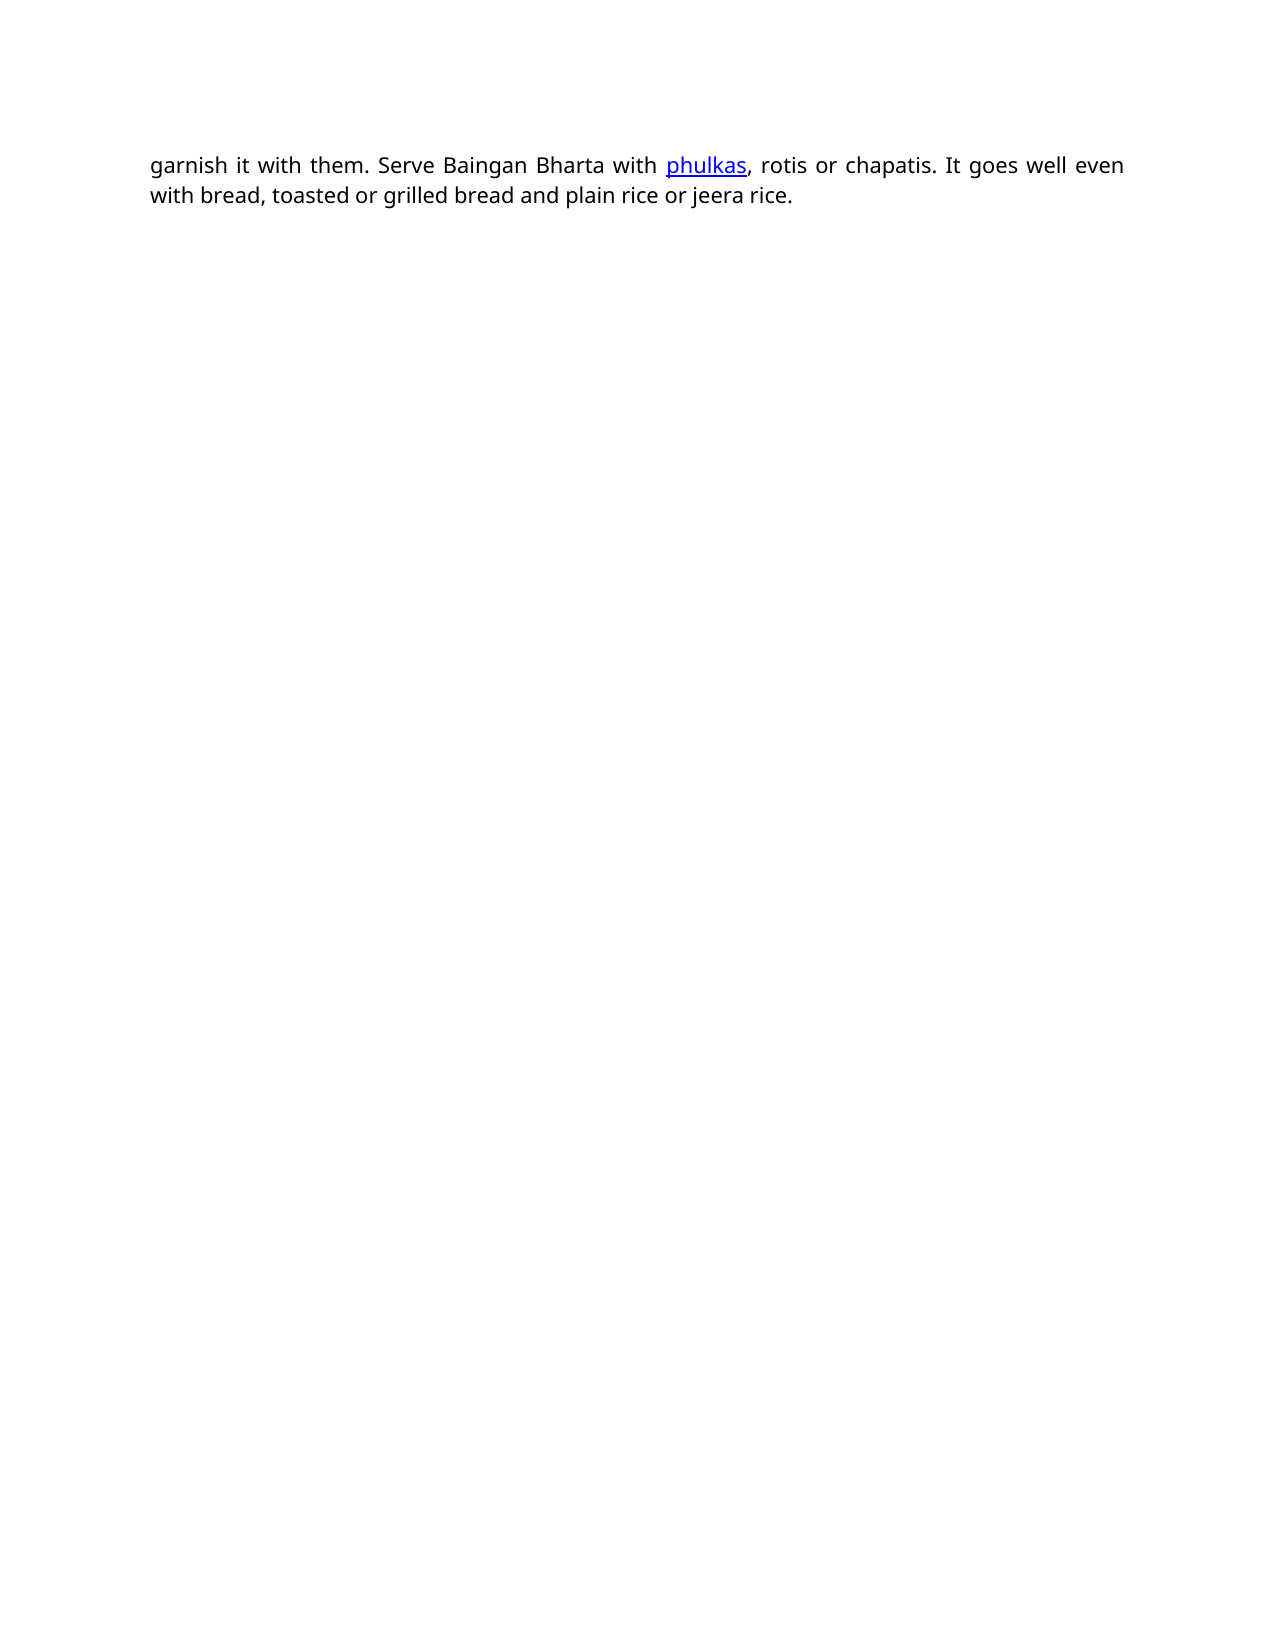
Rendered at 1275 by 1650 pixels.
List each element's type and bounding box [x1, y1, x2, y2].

text [150, 150, 1125, 209]
